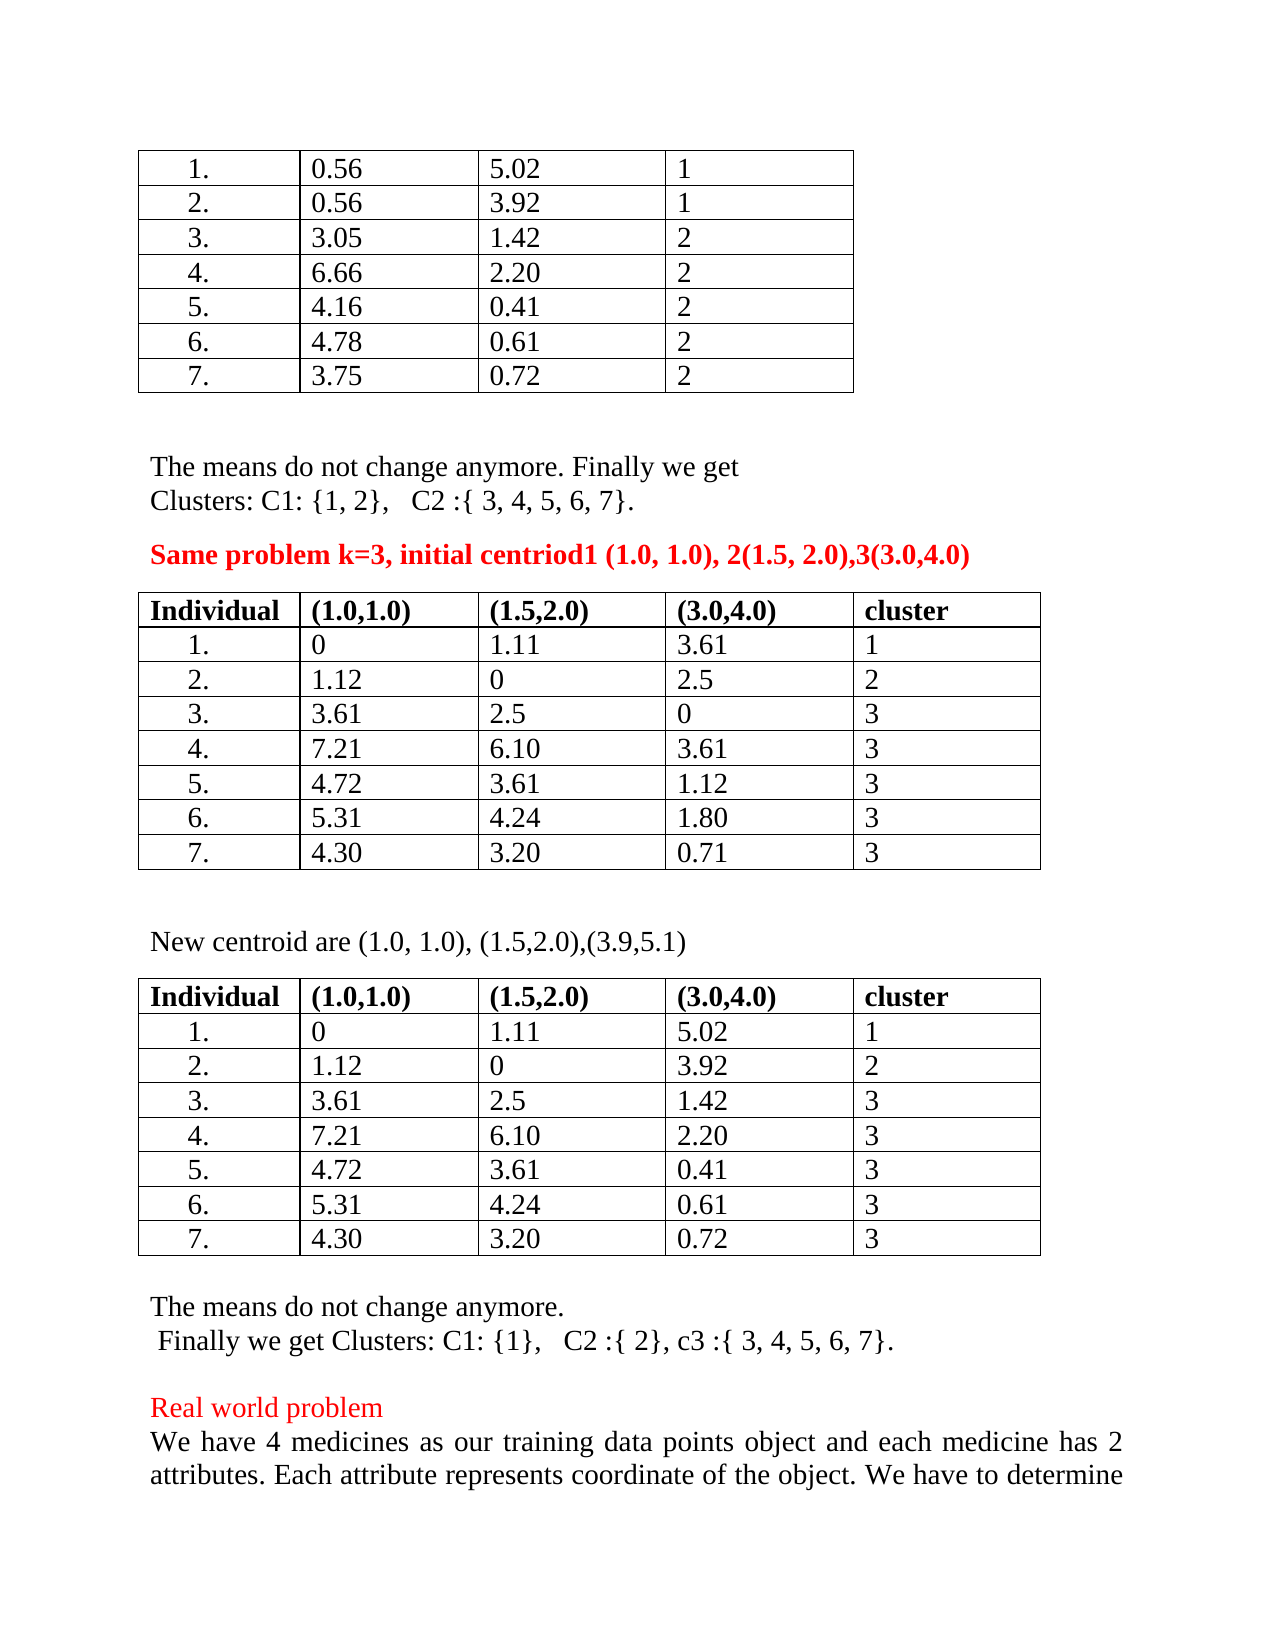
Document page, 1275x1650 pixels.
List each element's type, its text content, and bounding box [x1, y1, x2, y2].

table_cell 2 [666, 255, 853, 288]
table_cell 3.05 [301, 220, 478, 254]
table_cell [139, 1118, 299, 1151]
table_cell 1.42 [666, 1083, 853, 1117]
table_header (1.5,2.0) [479, 593, 665, 626]
table_cell 1.12 [301, 662, 478, 696]
table_cell [139, 628, 299, 661]
table_cell 5.02 [479, 151, 665, 184]
table_cell 2.5 [479, 1083, 665, 1117]
text New centroid are (1.0, 1.0), (1.5,2.0),(3.9,5.1) [150, 924, 1125, 957]
table_header cluster [854, 979, 1040, 1013]
table_cell [139, 1014, 299, 1047]
table_cell 1 [854, 1014, 1040, 1047]
text The means do not change anymore. [150, 1289, 1125, 1323]
table_cell 3.61 [666, 628, 853, 661]
table_cell 2 [666, 289, 853, 323]
text Clusters: C1: {1, 2}, C2 :{ 3, 4, 5, 6, 7}. [150, 483, 1125, 517]
table_cell 1.12 [666, 766, 853, 799]
table_cell 2 [666, 359, 853, 392]
table_cell [139, 324, 299, 357]
table_cell 2.20 [479, 255, 665, 288]
table_header Individual [139, 593, 299, 626]
table_cell [139, 697, 299, 730]
table_cell [139, 766, 299, 799]
table_header (1.0,1.0) [301, 593, 478, 626]
table_cell 6.10 [479, 731, 665, 765]
table_cell 1 [854, 628, 1040, 661]
table_cell 1 [666, 186, 853, 219]
table_cell [139, 835, 299, 868]
table_cell 2 [854, 662, 1040, 696]
text Finally we get Clusters: C1: {1}, C2 :{ 2}, c3 :{ 3, 4, 5, 6, 7}. [150, 1323, 1125, 1357]
table_cell 1.11 [479, 1014, 665, 1047]
table_cell 6.10 [479, 1118, 665, 1151]
table_cell 0 [301, 1014, 478, 1047]
table_cell [139, 359, 299, 392]
table_cell [139, 800, 299, 834]
table_cell [139, 255, 299, 288]
table_cell 5.31 [301, 1187, 478, 1220]
table_cell 3.75 [301, 359, 478, 392]
table_cell 2.20 [666, 1118, 853, 1151]
table_cell 7.21 [301, 1118, 478, 1151]
table_cell 1.11 [479, 628, 665, 661]
table_cell 1 [666, 151, 853, 184]
table_cell 3 [854, 1083, 1040, 1117]
table_header (3.0,4.0) [666, 593, 853, 626]
table_cell 3.61 [301, 697, 478, 730]
table_cell 3.61 [666, 731, 853, 765]
table_cell 3.92 [666, 1049, 853, 1082]
table_cell 3 [854, 1118, 1040, 1151]
table_cell 2 [666, 324, 853, 357]
table_cell [139, 1221, 299, 1255]
table_cell 0.41 [479, 289, 665, 323]
table_cell 3.20 [479, 835, 665, 868]
table_cell 3.20 [479, 1221, 665, 1255]
table_cell 5.31 [301, 800, 478, 834]
table_cell 4.78 [301, 324, 478, 357]
table_cell 3.61 [301, 1083, 478, 1117]
table_header (3.0,4.0) [666, 979, 853, 1013]
text Same problem k=3, initial centriod1 (1.0, 1.0), 2(1.5, 2.0),3(3.0,4.0) [150, 537, 1125, 571]
table_cell 0.41 [666, 1152, 853, 1186]
table_cell 4.24 [479, 1187, 665, 1220]
table_cell 3 [854, 800, 1040, 834]
table_cell 3 [854, 1152, 1040, 1186]
table_cell [139, 151, 299, 184]
table_cell 4.72 [301, 766, 478, 799]
table_cell 1.42 [479, 220, 665, 254]
table_cell 3 [854, 835, 1040, 868]
table_cell 4.16 [301, 289, 478, 323]
table_cell [139, 220, 299, 254]
table_cell 3 [854, 766, 1040, 799]
table_cell 2 [666, 220, 853, 254]
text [150, 1424, 1125, 1491]
table_cell [139, 186, 299, 219]
text Real world problem [150, 1390, 1125, 1424]
table_header Individual [139, 979, 299, 1013]
table_cell 0.72 [479, 359, 665, 392]
table_cell 4.72 [301, 1152, 478, 1186]
table_cell 4.24 [479, 800, 665, 834]
table_cell 0 [301, 628, 478, 661]
table_cell 0 [479, 662, 665, 696]
table_cell [139, 289, 299, 323]
table_cell 4.30 [301, 835, 478, 868]
table_cell 0.56 [301, 151, 478, 184]
table_cell 4.30 [301, 1221, 478, 1255]
table_cell [139, 662, 299, 696]
table_cell [139, 1049, 299, 1082]
table_cell 0.61 [666, 1187, 853, 1220]
table_cell [139, 731, 299, 765]
table_cell 0.61 [479, 324, 665, 357]
table_cell 2.5 [666, 662, 853, 696]
table_cell 3.92 [479, 186, 665, 219]
table_cell 5.02 [666, 1014, 853, 1047]
table_cell [139, 1083, 299, 1117]
text The means do not change anymore. Finally we get [150, 449, 1125, 483]
table_cell 0.56 [301, 186, 478, 219]
table_cell 1.80 [666, 800, 853, 834]
table_cell 0 [666, 697, 853, 730]
table_header (1.0,1.0) [301, 979, 478, 1013]
table_cell 3 [854, 1221, 1040, 1255]
table_cell [139, 1152, 299, 1186]
table_cell 7.21 [301, 731, 478, 765]
table_cell 3.61 [479, 766, 665, 799]
table_cell 2.5 [479, 697, 665, 730]
table_header (1.5,2.0) [479, 979, 665, 1013]
table_header cluster [854, 593, 1040, 626]
table_cell 2 [854, 1049, 1040, 1082]
table_cell 3 [854, 697, 1040, 730]
table_cell 6.66 [301, 255, 478, 288]
table_cell 3 [854, 1187, 1040, 1220]
table_cell 3 [854, 731, 1040, 765]
table_cell [139, 1187, 299, 1220]
table_cell 3.61 [479, 1152, 665, 1186]
table_cell 0 [479, 1049, 665, 1082]
table_cell 0.71 [666, 835, 853, 868]
table_cell 0.72 [666, 1221, 853, 1255]
table_cell 1.12 [301, 1049, 478, 1082]
